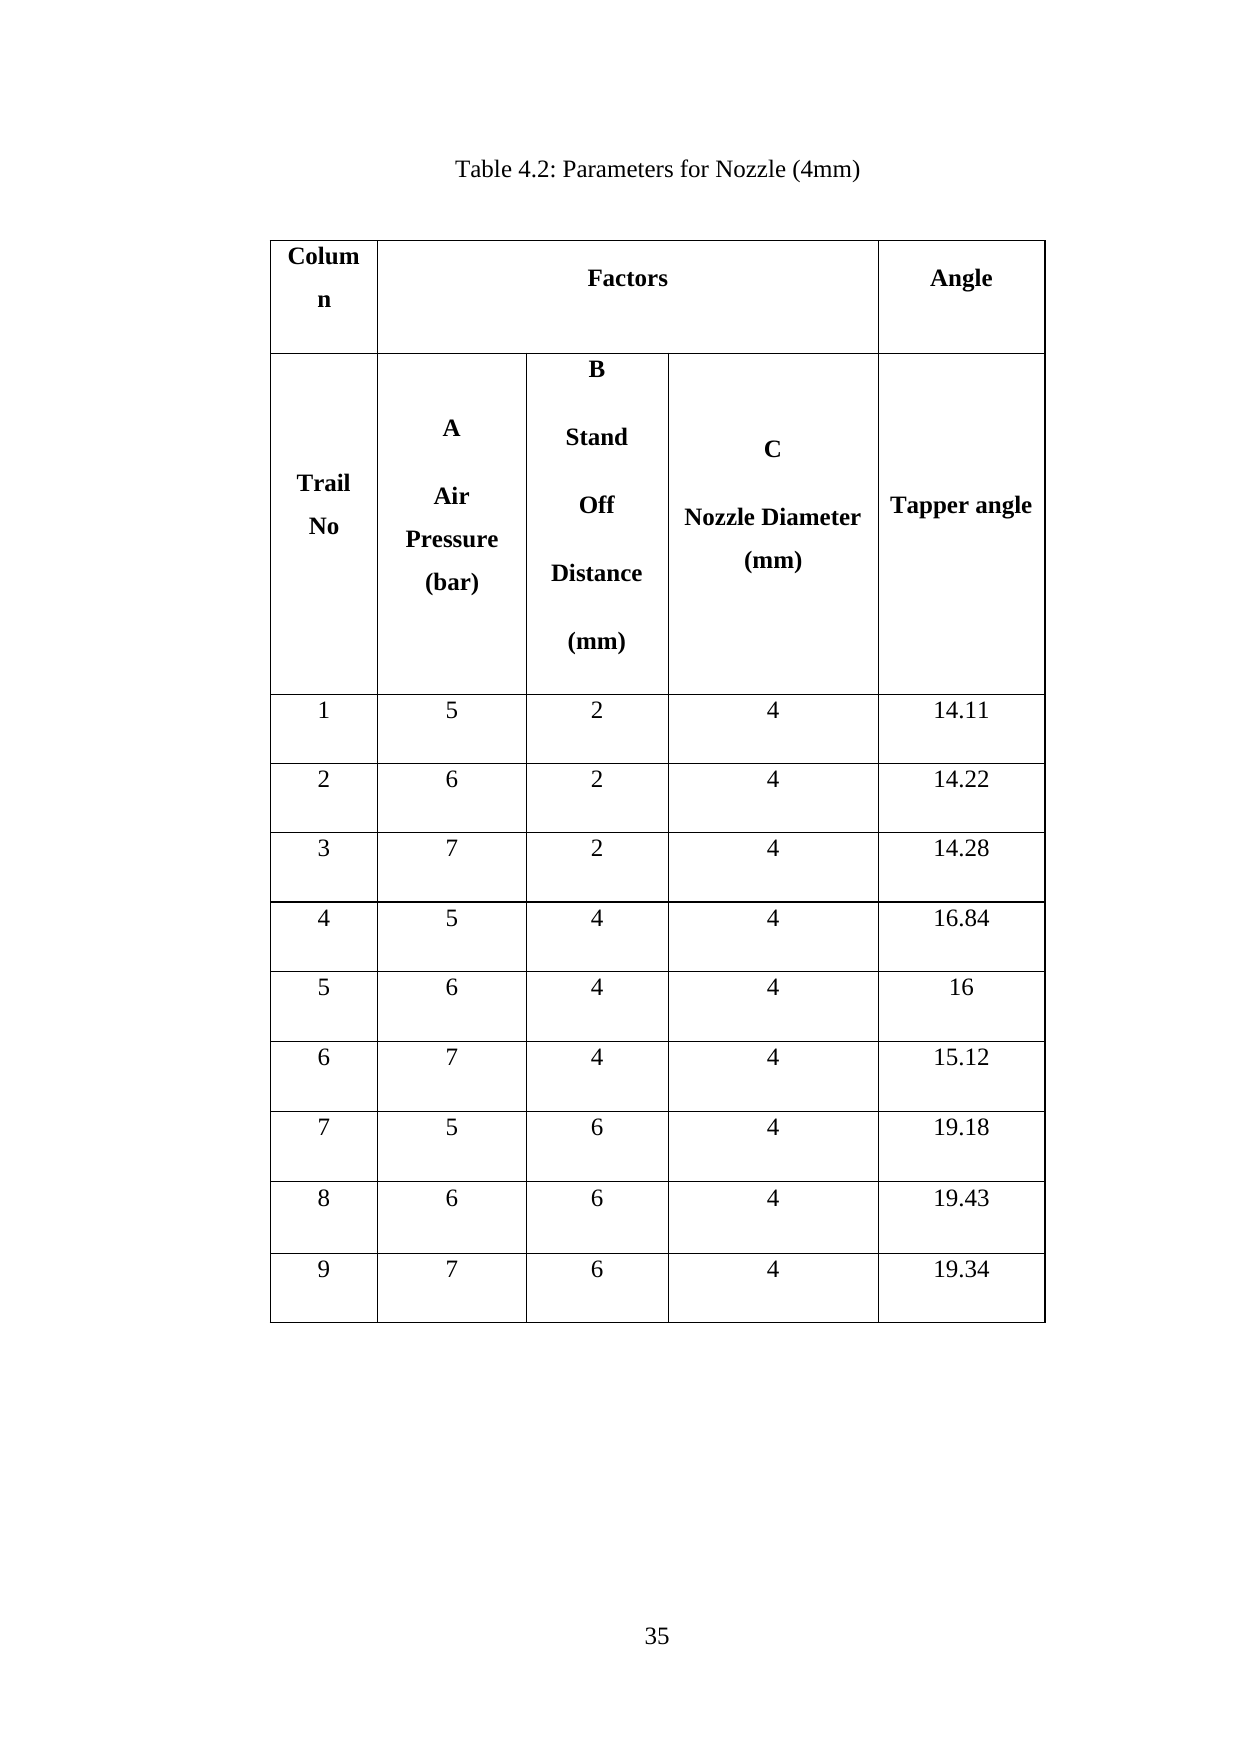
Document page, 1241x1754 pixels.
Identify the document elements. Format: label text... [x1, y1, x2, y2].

table_cell 4 [527, 903, 668, 971]
table_cell 5 [378, 1112, 526, 1181]
table_cell 4 [669, 695, 878, 763]
table_cell 4 [669, 1254, 878, 1322]
table_cell 4 [669, 972, 878, 1041]
table_cell 4 [669, 1042, 878, 1111]
table_cell 6 [378, 764, 526, 832]
table_cell 9 [271, 1254, 377, 1322]
table_cell 8 [271, 1182, 377, 1253]
table_cell 4 [669, 1112, 878, 1181]
table_cell 4 [669, 1182, 878, 1253]
table_cell 16.84 [879, 903, 1044, 971]
table_cell A Air Pressure (bar) [378, 354, 526, 694]
table_header Column [271, 241, 377, 353]
table_cell 4 [669, 764, 878, 832]
table_cell 19.34 [879, 1254, 1044, 1322]
table_cell 4 [271, 903, 377, 971]
table_cell 14.22 [879, 764, 1044, 832]
table_cell 7 [378, 833, 526, 901]
table_cell 14.11 [879, 695, 1044, 763]
table_cell 7 [378, 1042, 526, 1111]
table_cell 6 [527, 1254, 668, 1322]
table_cell 6 [271, 1042, 377, 1111]
table_cell 15.12 [879, 1042, 1044, 1111]
table_cell 2 [527, 833, 668, 901]
table_cell 6 [527, 1112, 668, 1181]
table_cell 6 [527, 1182, 668, 1253]
table_cell 5 [378, 695, 526, 763]
table_cell 3 [271, 833, 377, 901]
table_cell 2 [527, 764, 668, 832]
table_cell 14.28 [879, 833, 1044, 901]
table_header Factors [378, 241, 878, 353]
table_cell 19.43 [879, 1182, 1044, 1253]
table_cell 7 [271, 1112, 377, 1181]
table_cell 2 [271, 764, 377, 832]
table_cell Tapper angle [879, 354, 1044, 694]
table_cell C Nozzle Diameter (mm) [669, 354, 878, 694]
table_header Angle [879, 241, 1044, 353]
table_cell 4 [527, 972, 668, 1041]
table_cell Trail No [271, 354, 377, 694]
table_cell 6 [378, 1182, 526, 1253]
table_cell 2 [527, 695, 668, 763]
table_cell 5 [271, 972, 377, 1041]
table_cell B Stand Off Distance (mm) [527, 354, 668, 694]
table_cell 4 [669, 833, 878, 901]
subtitle Table 4.2: Parameters for Nozzle (4mm) [225, 154, 1090, 183]
table_cell 4 [669, 903, 878, 971]
table_cell 7 [378, 1254, 526, 1322]
table_cell 5 [378, 903, 526, 971]
table_cell 1 [271, 695, 377, 763]
table_cell 4 [527, 1042, 668, 1111]
table_cell 19.18 [879, 1112, 1044, 1181]
table_cell 6 [378, 972, 526, 1041]
table_cell 16 [879, 972, 1044, 1041]
